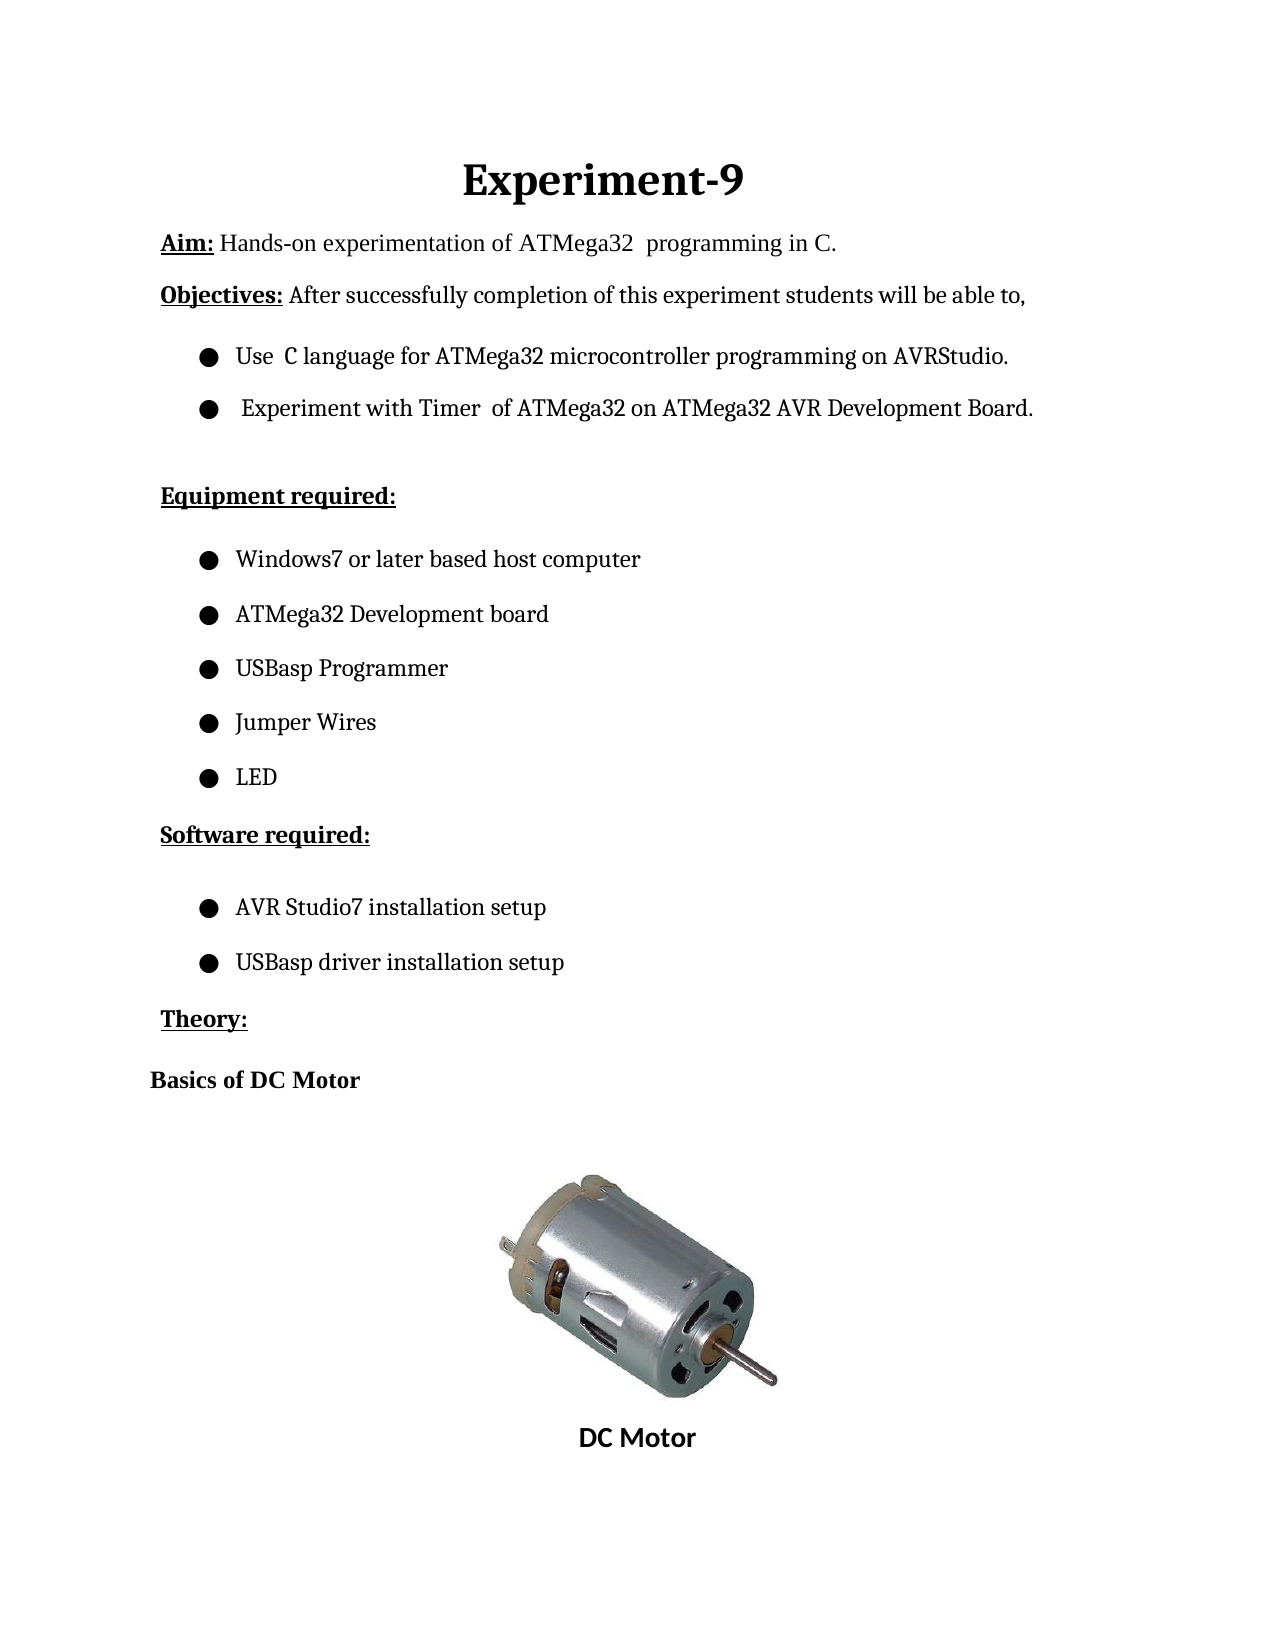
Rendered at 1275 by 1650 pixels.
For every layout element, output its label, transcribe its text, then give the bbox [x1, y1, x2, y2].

list USBasp driver installation setup [198, 933, 1125, 984]
text DC Motor [150, 1419, 1125, 1455]
list AVR Studio7 installation setup [198, 879, 1125, 930]
list USBasp Programmer [198, 639, 1125, 691]
list ATMega32 Development board [198, 585, 1125, 636]
list Windows7 or later based host computer [198, 531, 1125, 582]
subtitle Equipment required: [160, 482, 1125, 511]
picture [494, 1166, 781, 1402]
title Experiment-9 [150, 154, 781, 206]
text Basics of DC Motor [150, 1065, 1125, 1094]
list Jumper Wires [198, 694, 1125, 745]
list Experiment with Timer of ATMega32 on ATMega32 AVR Development Board. [198, 379, 1125, 430]
subtitle Software required: [160, 821, 1125, 849]
text Objectives: After successfully completion of this experiment students will be able to, [160, 281, 1125, 309]
subtitle Theory: [160, 1005, 1125, 1034]
list LED [198, 748, 1125, 799]
text Aim: Hands-on experimentation of ATMega32 programming in C. [160, 228, 1125, 257]
list Use C language for ATMega32 microcontroller programming on AVRStudio. [198, 328, 1125, 379]
